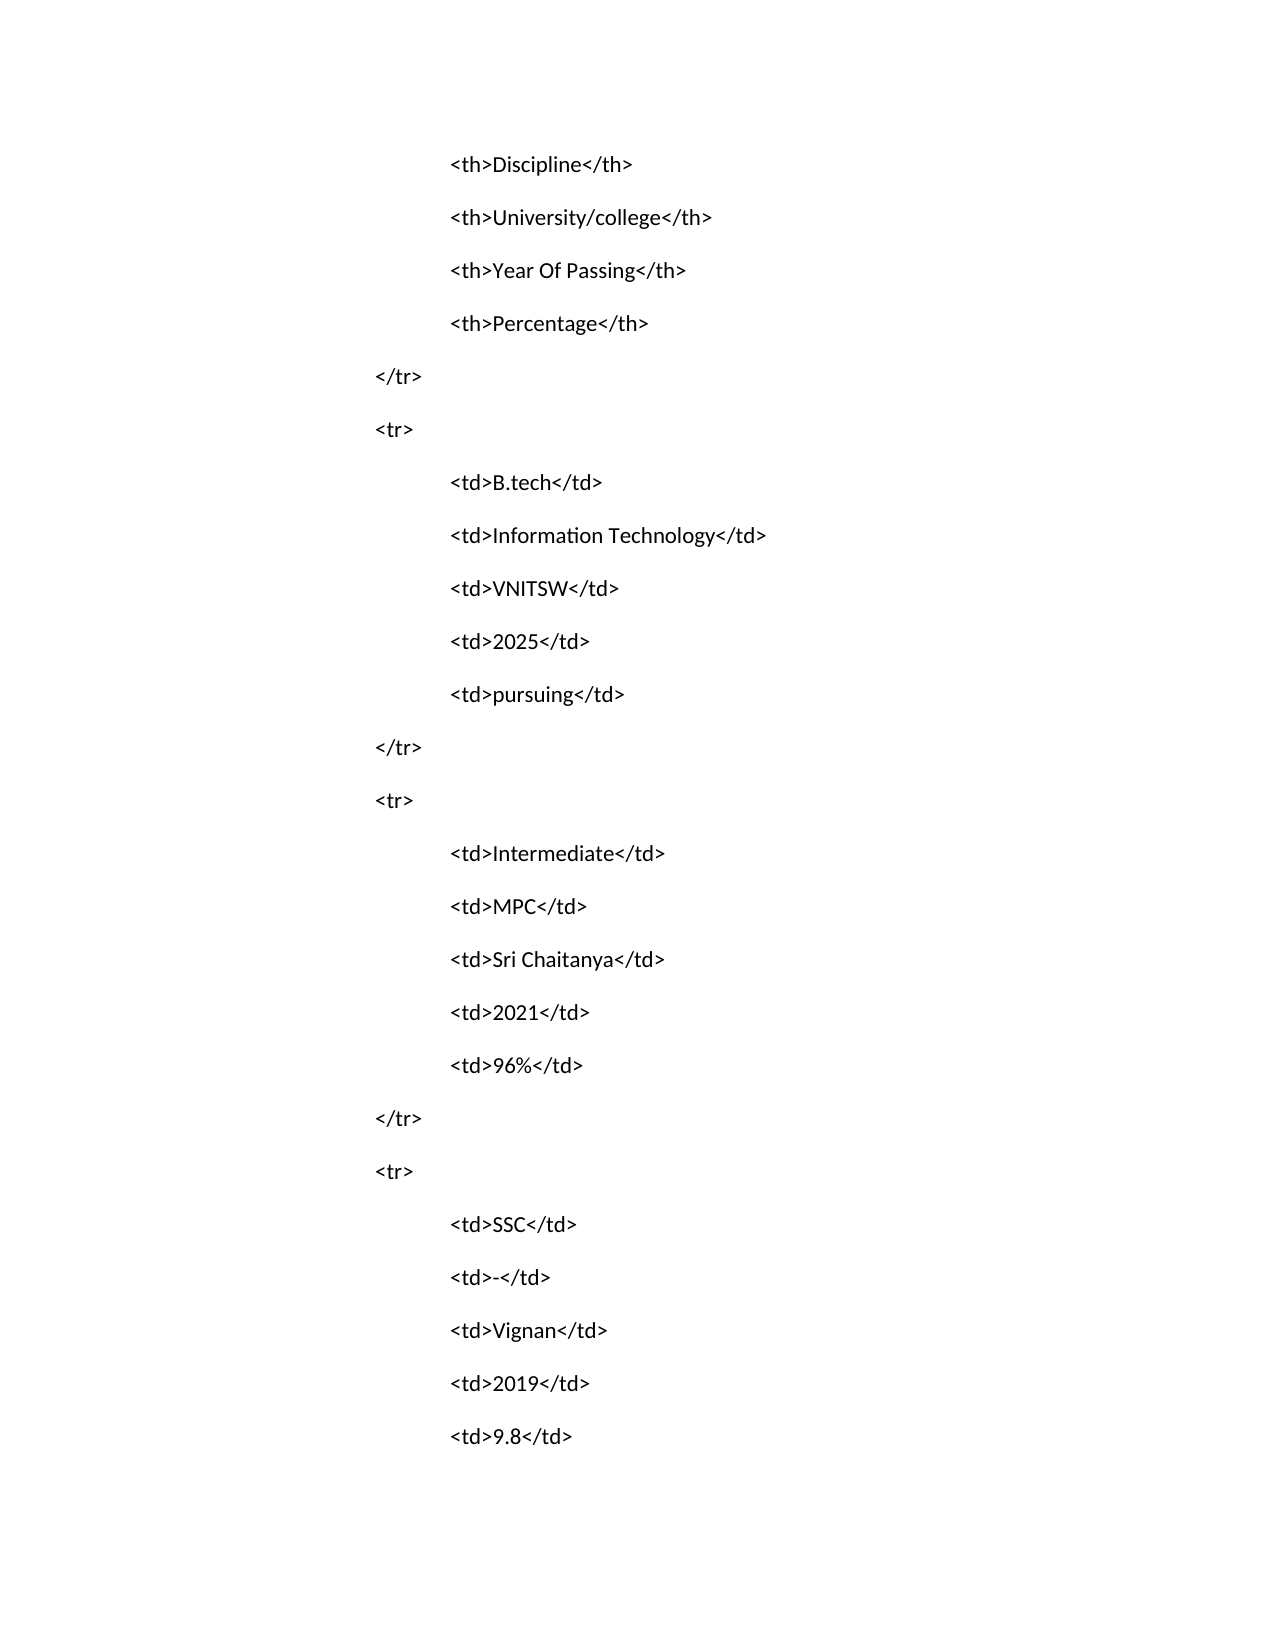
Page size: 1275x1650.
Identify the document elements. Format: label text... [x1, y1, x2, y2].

text <tr> [150, 415, 1125, 443]
text </tr> [150, 362, 1125, 390]
text <td>2021</td> [150, 998, 1125, 1026]
text <tr> [150, 786, 1125, 814]
text <td>B.tech</td> [150, 468, 1125, 496]
text <td>Sri Chaitanya</td> [150, 945, 1125, 973]
text <th>Year Of Passing</th> [150, 256, 1125, 284]
text <th>Percentage</th> [150, 309, 1125, 337]
text <td>2025</td> [150, 627, 1125, 655]
text </tr> [150, 733, 1125, 761]
text <td>-</td> [150, 1263, 1125, 1291]
text <td>Vignan</td> [150, 1316, 1125, 1344]
text <th>Discipline</th> [150, 150, 1125, 178]
text <tr> [150, 1157, 1125, 1185]
text <td>VNITSW</td> [150, 574, 1125, 602]
text <td>Intermediate</td> [150, 839, 1125, 867]
text <td>Information Technology</td> [150, 521, 1125, 549]
text <td>2019</td> [150, 1369, 1125, 1397]
text <td>MPC</td> [150, 892, 1125, 920]
text <th>University/college</th> [150, 203, 1125, 231]
text <td>9.8</td> [150, 1422, 1125, 1451]
text </tr> [150, 1104, 1125, 1132]
text <td>SSC</td> [150, 1210, 1125, 1238]
text <td>pursuing</td> [150, 680, 1125, 708]
text <td>96%</td> [150, 1051, 1125, 1079]
